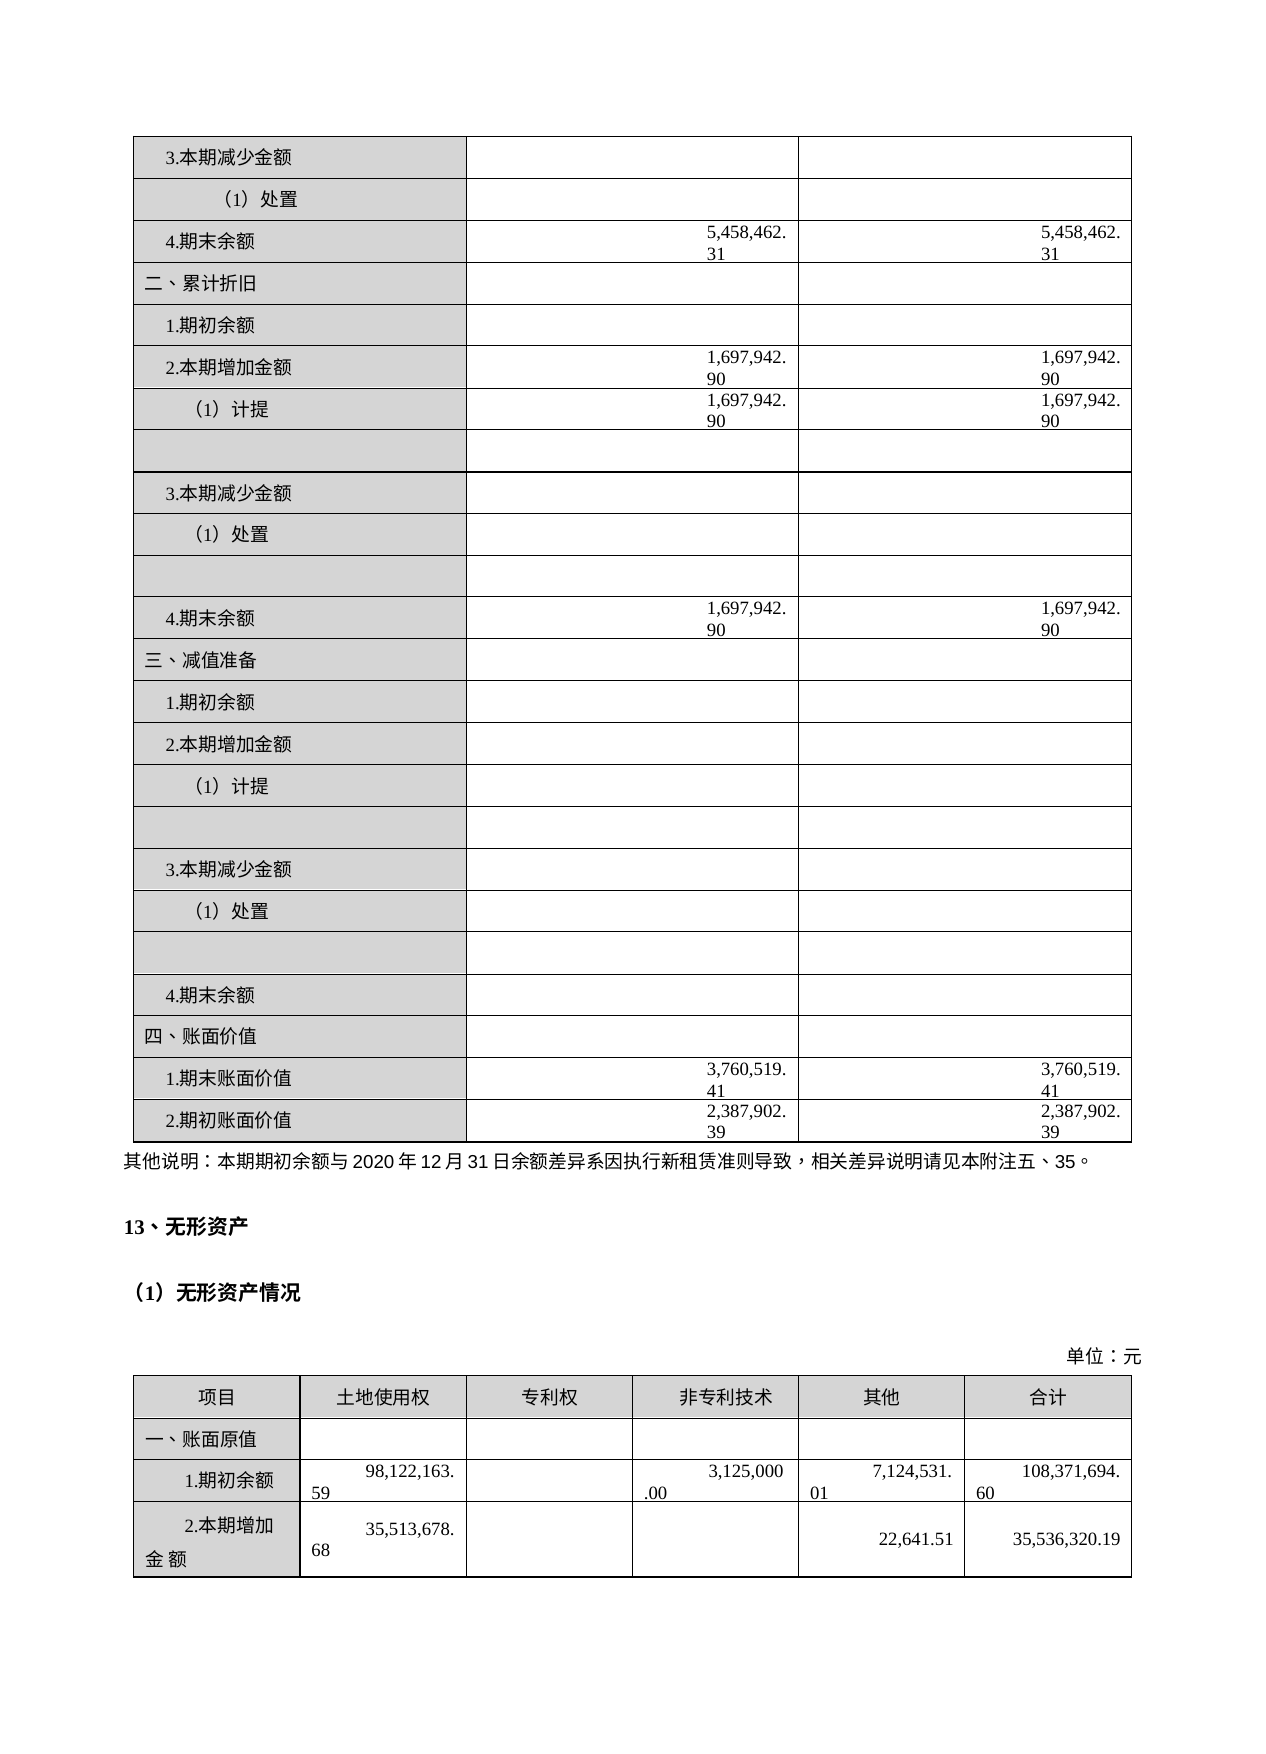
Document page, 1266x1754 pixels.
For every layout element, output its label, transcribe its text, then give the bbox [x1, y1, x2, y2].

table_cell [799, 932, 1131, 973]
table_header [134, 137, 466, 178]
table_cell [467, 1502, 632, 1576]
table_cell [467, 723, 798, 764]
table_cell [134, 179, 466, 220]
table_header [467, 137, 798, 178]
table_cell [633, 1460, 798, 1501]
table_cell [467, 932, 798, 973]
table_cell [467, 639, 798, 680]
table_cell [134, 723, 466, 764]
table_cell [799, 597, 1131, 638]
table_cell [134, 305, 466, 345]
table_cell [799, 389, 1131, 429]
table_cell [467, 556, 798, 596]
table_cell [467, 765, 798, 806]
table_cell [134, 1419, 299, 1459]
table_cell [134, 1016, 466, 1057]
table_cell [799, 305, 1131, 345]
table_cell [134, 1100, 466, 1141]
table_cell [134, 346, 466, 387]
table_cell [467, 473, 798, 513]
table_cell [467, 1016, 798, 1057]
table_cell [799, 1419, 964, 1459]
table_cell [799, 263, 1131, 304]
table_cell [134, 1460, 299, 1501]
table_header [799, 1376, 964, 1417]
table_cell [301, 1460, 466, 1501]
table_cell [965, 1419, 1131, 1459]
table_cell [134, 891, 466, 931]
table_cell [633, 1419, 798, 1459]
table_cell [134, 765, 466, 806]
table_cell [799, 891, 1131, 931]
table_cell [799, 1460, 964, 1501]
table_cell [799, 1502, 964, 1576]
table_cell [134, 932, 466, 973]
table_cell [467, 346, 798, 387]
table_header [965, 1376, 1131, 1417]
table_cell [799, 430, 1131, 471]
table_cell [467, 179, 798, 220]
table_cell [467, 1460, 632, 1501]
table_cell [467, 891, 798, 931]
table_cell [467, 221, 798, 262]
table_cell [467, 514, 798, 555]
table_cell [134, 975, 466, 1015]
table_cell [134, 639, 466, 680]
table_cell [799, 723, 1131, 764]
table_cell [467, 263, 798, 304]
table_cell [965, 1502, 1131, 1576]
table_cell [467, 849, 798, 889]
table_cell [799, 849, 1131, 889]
text 其他说明：本期期初余额与2020年12月31日余额差异系因执行新租赁准则导致，相关差异说明请见本附注五、35。 [124, 1149, 1142, 1174]
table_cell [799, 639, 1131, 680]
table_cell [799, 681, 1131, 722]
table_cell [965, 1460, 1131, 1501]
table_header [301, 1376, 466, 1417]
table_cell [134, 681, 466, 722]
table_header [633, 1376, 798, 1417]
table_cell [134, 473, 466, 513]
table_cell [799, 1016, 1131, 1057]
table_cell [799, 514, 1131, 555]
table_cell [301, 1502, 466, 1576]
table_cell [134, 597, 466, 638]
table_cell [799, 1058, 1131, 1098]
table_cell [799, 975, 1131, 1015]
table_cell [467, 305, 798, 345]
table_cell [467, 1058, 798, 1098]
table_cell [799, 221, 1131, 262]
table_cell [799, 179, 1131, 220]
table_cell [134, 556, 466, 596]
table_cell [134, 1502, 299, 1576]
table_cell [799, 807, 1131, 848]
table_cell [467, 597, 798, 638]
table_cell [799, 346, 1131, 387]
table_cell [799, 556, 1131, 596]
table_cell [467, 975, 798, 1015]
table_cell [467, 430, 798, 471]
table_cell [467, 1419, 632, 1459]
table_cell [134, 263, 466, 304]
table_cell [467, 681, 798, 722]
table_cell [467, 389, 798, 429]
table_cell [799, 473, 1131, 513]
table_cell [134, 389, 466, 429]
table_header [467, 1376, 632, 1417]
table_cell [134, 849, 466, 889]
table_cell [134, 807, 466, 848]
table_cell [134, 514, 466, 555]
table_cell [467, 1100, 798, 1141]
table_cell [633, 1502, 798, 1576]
text 单位：元 [124, 1344, 1142, 1369]
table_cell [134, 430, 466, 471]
subtitle （1）无形资产情况 [124, 1278, 1142, 1306]
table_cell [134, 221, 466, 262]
subtitle 13、无形资产 [124, 1212, 1142, 1240]
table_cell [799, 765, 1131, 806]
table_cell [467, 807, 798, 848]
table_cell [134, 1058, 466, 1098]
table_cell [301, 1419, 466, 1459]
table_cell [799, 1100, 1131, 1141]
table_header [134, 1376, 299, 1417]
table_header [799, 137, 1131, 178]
